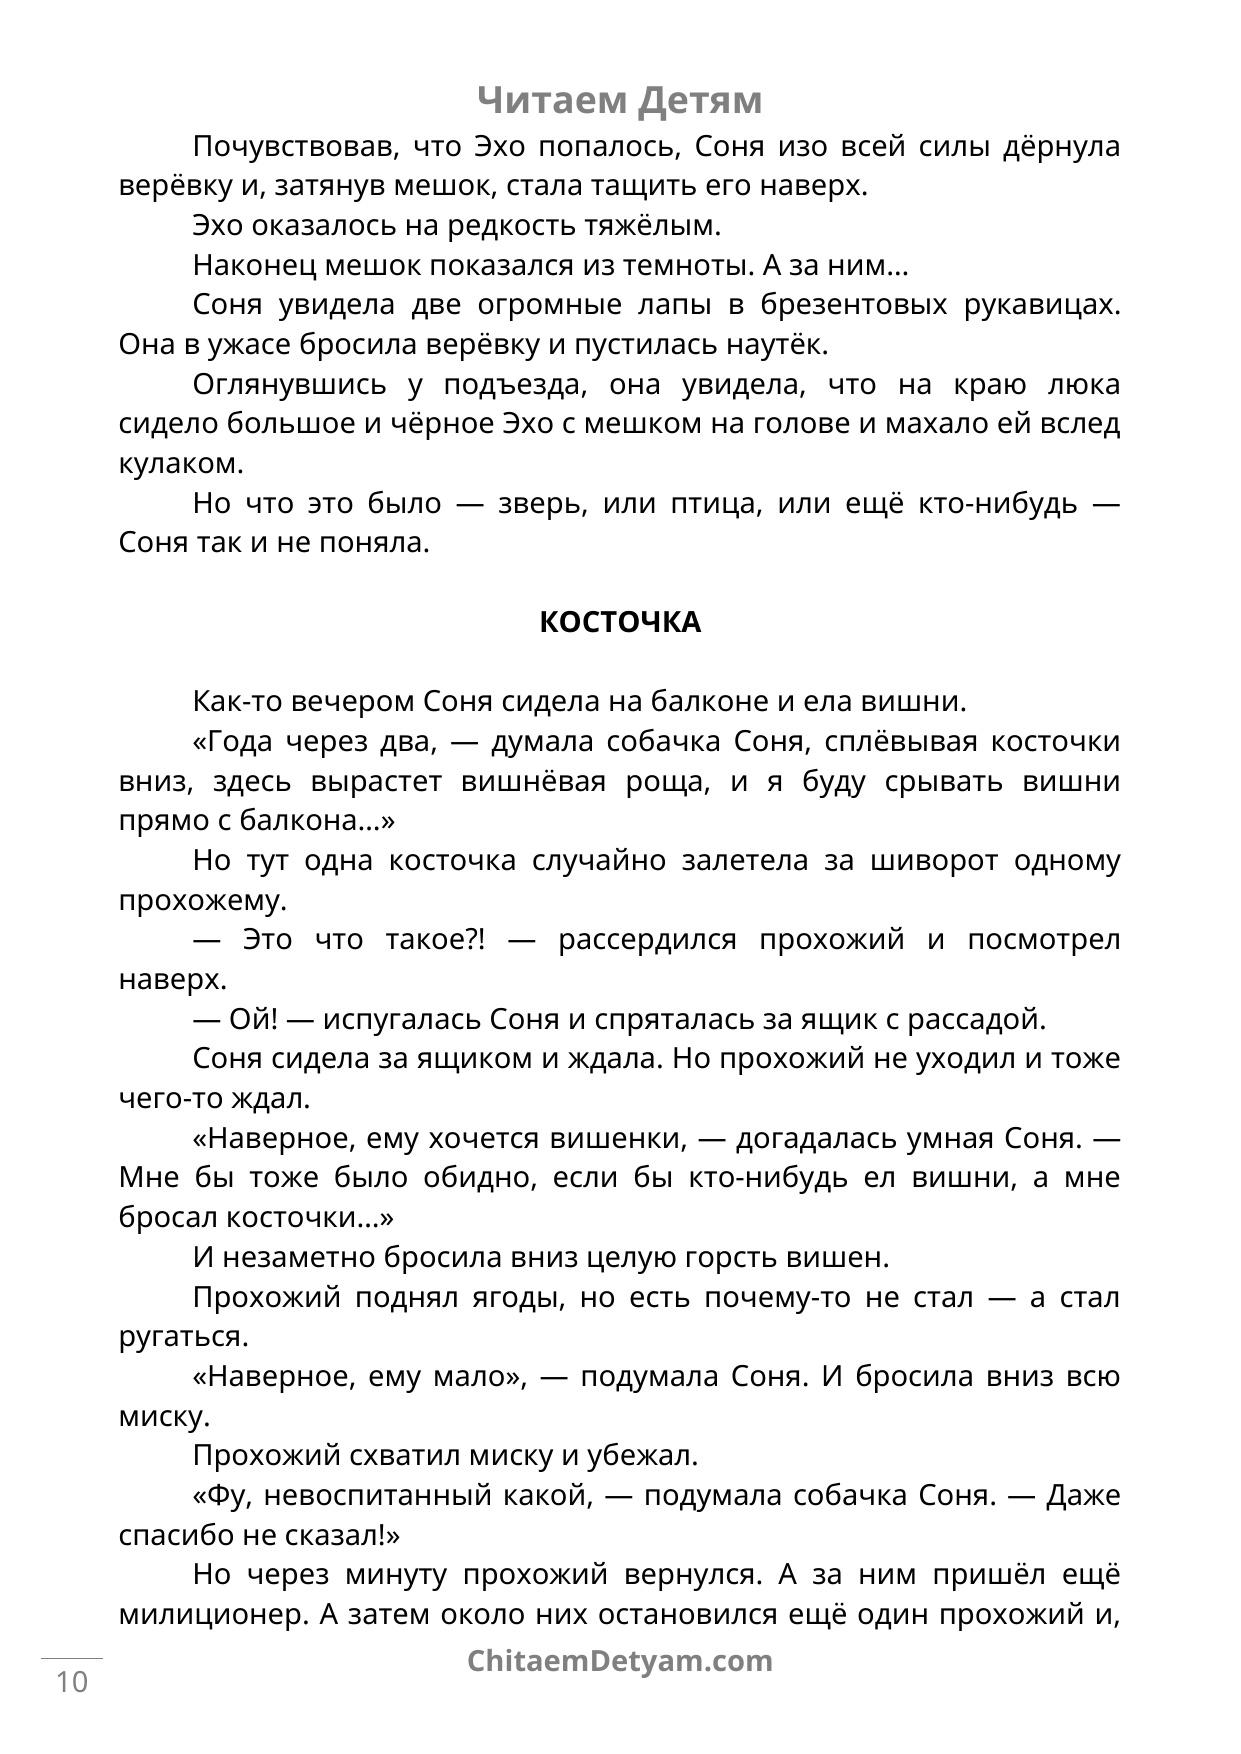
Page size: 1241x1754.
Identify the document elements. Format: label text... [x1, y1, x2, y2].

text «Наверное, ему мало», — подумала Соня. И бросила вниз всю миску. [118, 1355, 1122, 1434]
text — Это что такое?! — рассердился прохожий и посмотрел наверх. [118, 919, 1122, 998]
text Оглянувшись у подъезда, она увидела, что на краю люка сидело большое и чёрное Эхо с мешком на голове и махало ей вслед кулаком. [118, 363, 1122, 482]
text Наконец мешок показался из темноты. А за ним… [118, 244, 1122, 284]
text — Ой! — испугалась Соня и спряталась за ящик с рассадой. [118, 998, 1122, 1038]
subtitle КОСТОЧКА [118, 601, 1122, 641]
text Прохожий поднял ягоды, но есть почему-то не стал — а стал ругаться. [118, 1276, 1122, 1355]
text Почувствовав, что Эхо попалось, Соня изо всей силы дёрнула верёвку и, затянув мешок, стала тащить его наверх. [118, 125, 1122, 204]
text Но что это было — зверь, или птица, или ещё кто-нибудь — Соня так и не поняла. [118, 482, 1122, 561]
text Соня сидела за ящиком и ждала. Но прохожий не уходил и тоже чего-то ждал. [118, 1038, 1122, 1117]
text «Наверное, ему хочется вишенки, — догадалась умная Соня. — Мне бы тоже было обидно, если бы кто-нибудь ел вишни, а мне бросал косточки…» [118, 1117, 1122, 1236]
text Как-то вечером Соня сидела на балконе и ела вишни. [118, 681, 1122, 720]
text Прохожий схватил миску и убежал. [118, 1434, 1122, 1474]
text «Фу, невоспитанный какой, — подумала собачка Соня. — Даже спасибо не сказал!» [118, 1474, 1122, 1554]
text И незаметно бросила вниз целую горсть вишен. [118, 1236, 1122, 1276]
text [118, 1554, 1122, 1633]
text «Года через два, — думала собачка Соня, сплёвывая косточки вниз, здесь вырастет вишнёвая роща, и я буду срывать вишни прямо с балкона…» [118, 720, 1122, 839]
text Но тут одна косточка случайно залетела за шиворот одному прохожему. [118, 839, 1122, 919]
text Соня увидела две огромные лапы в брезентовых рукавицах. Она в ужасе бросила верёвку и пустилась наутёк. [118, 284, 1122, 363]
text Эхо оказалось на редкость тяжёлым. [118, 204, 1122, 244]
